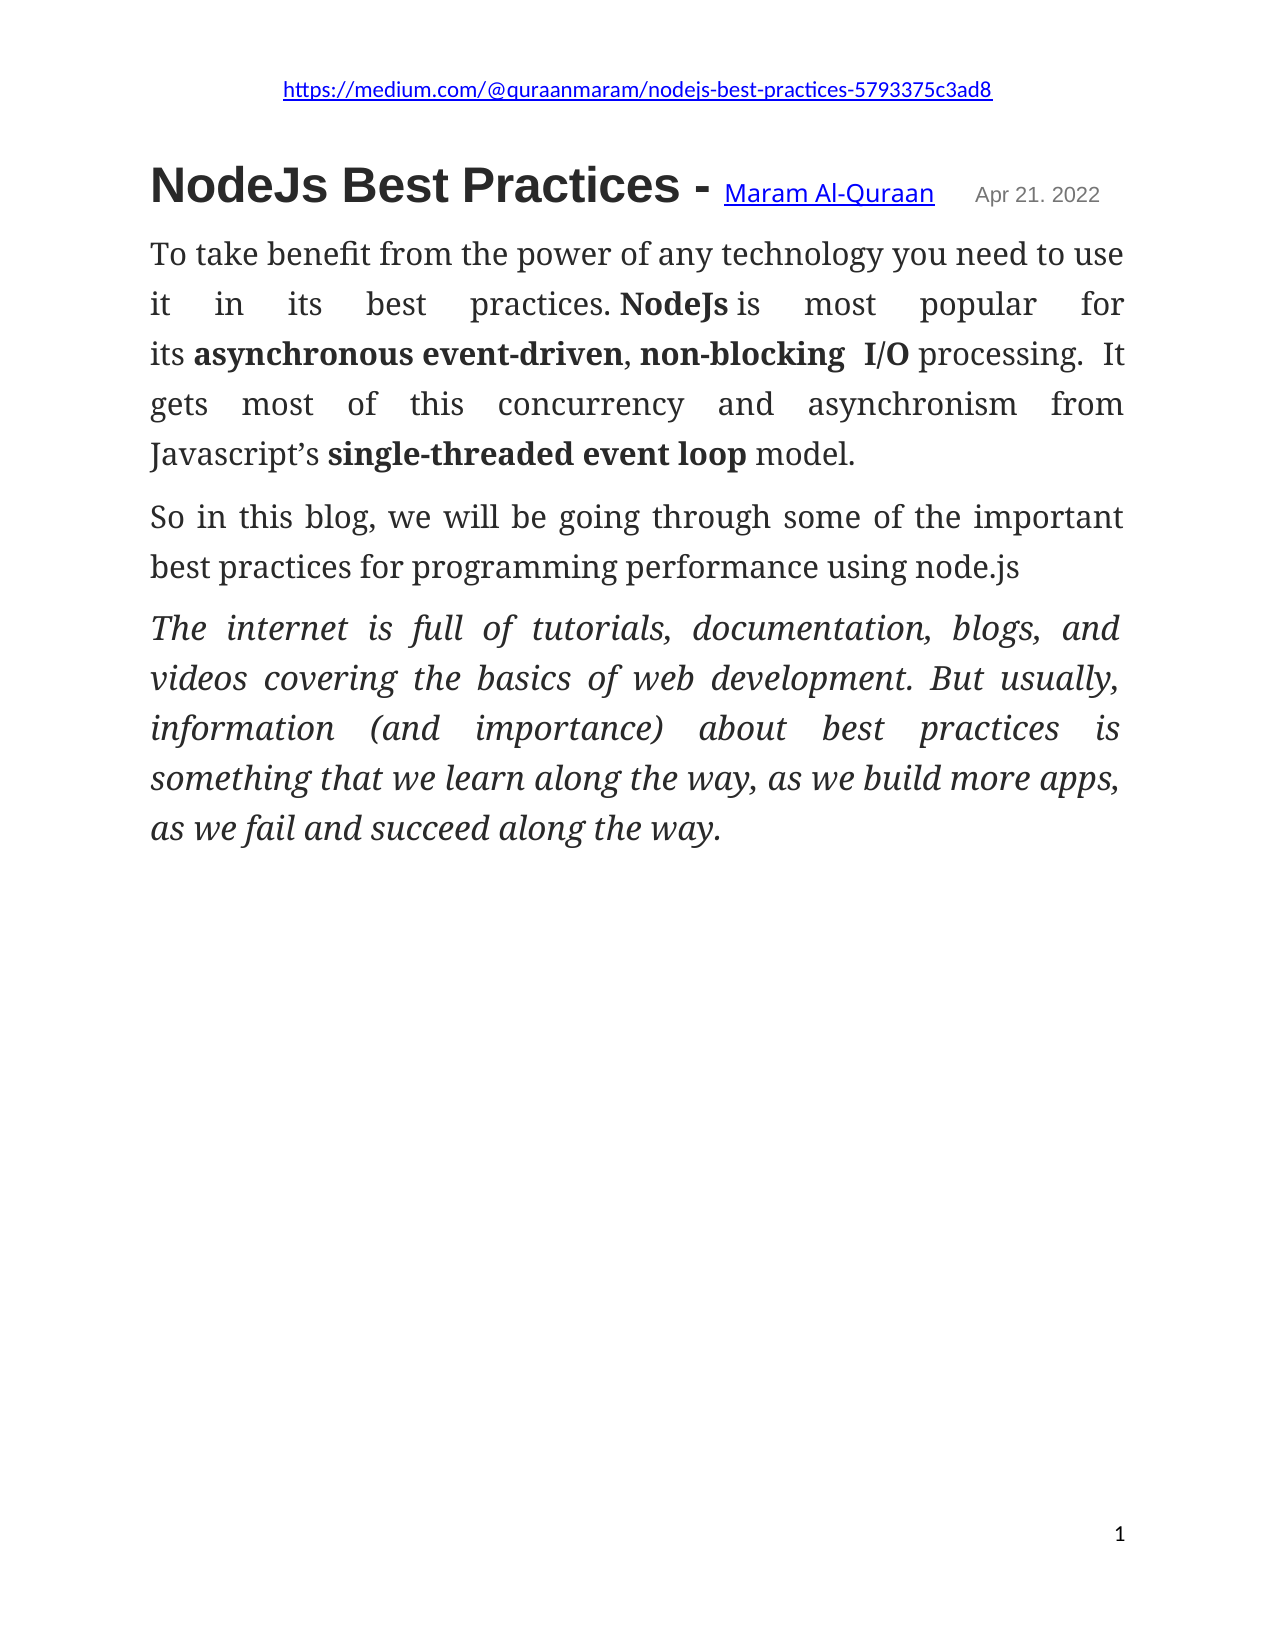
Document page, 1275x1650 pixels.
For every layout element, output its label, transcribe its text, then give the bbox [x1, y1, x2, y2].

text To take benefit from the power of any technology you need to use it in its best practices. NodeJs is most popular for its asynchronous event-driven, non-blocking I/O processing. It gets most of this concurrency and asynchronism from Javascript’s single-threaded event loop model. [150, 225, 1125, 475]
text So in this blog, we will be going through some of the important best practices for programming performance using node.js [150, 487, 1125, 587]
text NodeJs Best Practices - Maram Al-Quraan Apr 21. 2022 [150, 150, 1125, 212]
text The internet is full of tutorials, documentation, blogs, and videos covering the basics of web development. But usually, information (and importance) about best practices is something that we learn along the way, as we build more apps, as we fail and succeed along the way. [150, 600, 1125, 850]
